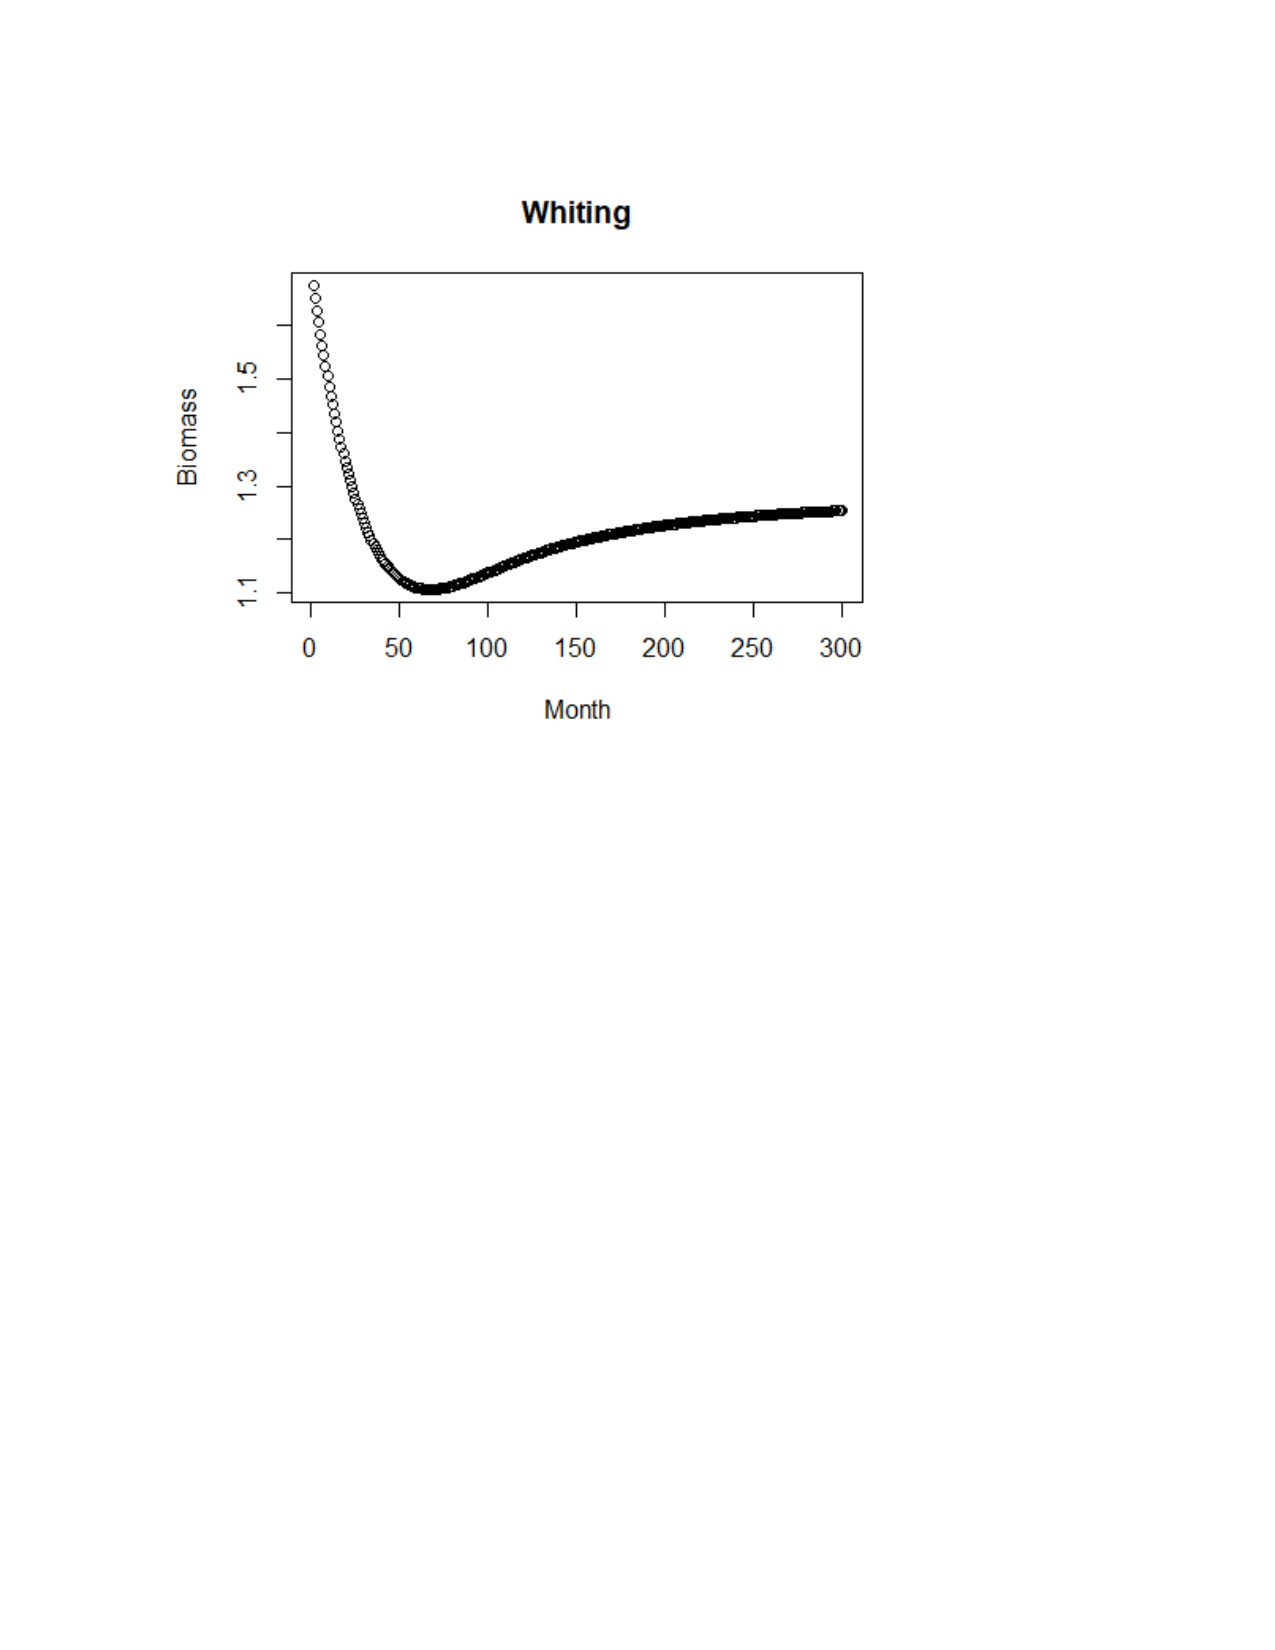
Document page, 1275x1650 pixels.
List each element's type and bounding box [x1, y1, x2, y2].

picture [168, 150, 927, 757]
